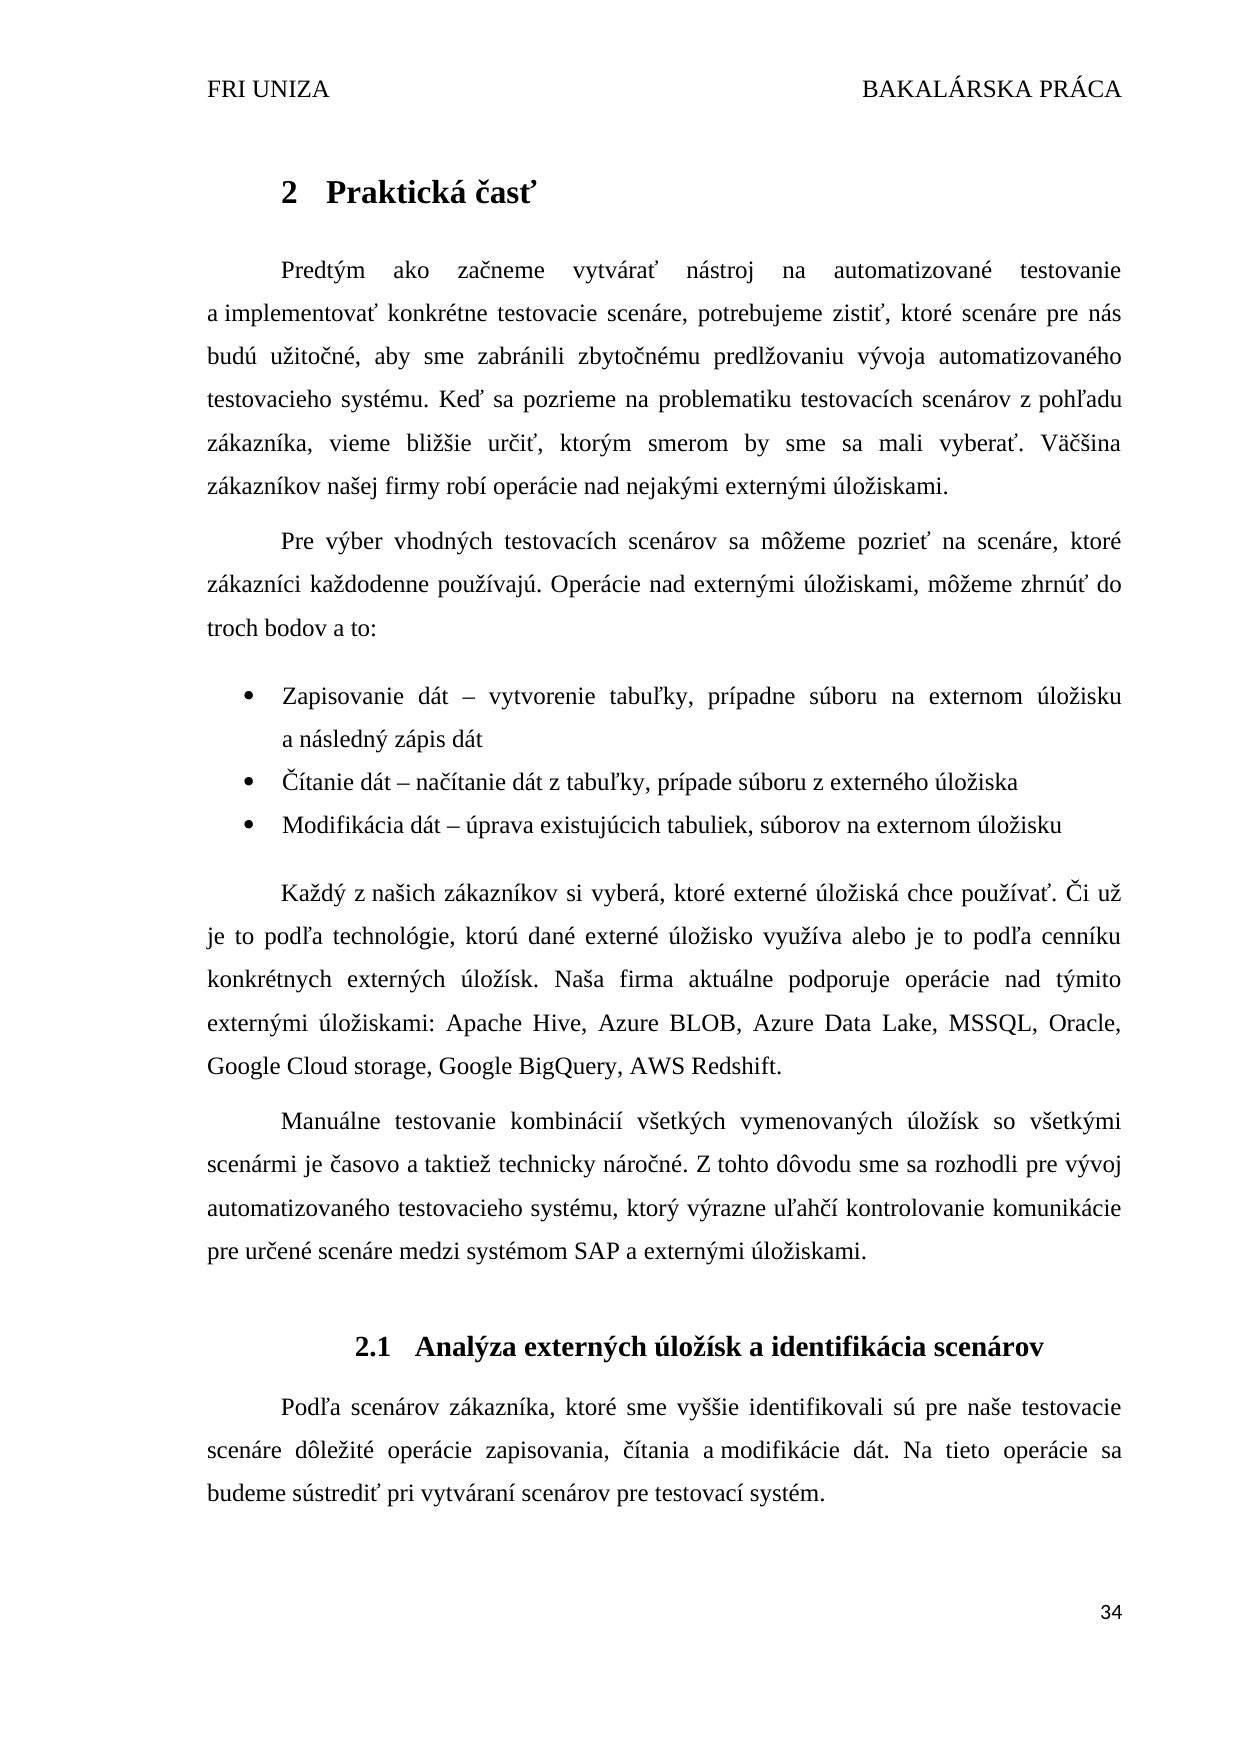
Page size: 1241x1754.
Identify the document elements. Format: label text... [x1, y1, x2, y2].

list Modifikácia dát – úprava existujúcich tabuliek, súborov na externom úložisku [244, 810, 1122, 839]
text Podľa scenárov zákazníka, ktoré sme vyššie identifikovali sú pre naše testovacie scenáre dôležité operácie zapisovania, čítania a modifikácie dát. Na tieto operácie sa budeme sústrediť pri vytváraní scenárov pre testovací systém. [207, 1392, 1122, 1507]
list Zapisovanie dát – vytvorenie tabuľky, prípadne súboru na externom úložisku a následný zápis dát [244, 681, 1122, 753]
text Pre výber vhodných testovacích scenárov sa môžeme pozrieť na scenáre, ktoré zákazníci každodenne používajú. Operácie nad externými úložiskami, môžeme zhrnúť do troch bodov a to: [207, 526, 1122, 641]
text Každý z našich zákazníkov si vyberá, ktoré externé úložiská chce používať. Či už je to podľa technológie, ktorú dané externé úložisko využíva alebo je to podľa cenníku konkrétnych externých úložísk. Naša firma aktuálne podporuje operácie nad týmito externými úložiskami: Apache Hive, Azure BLOB, Azure Data Lake, MSSQL, Oracle, Google Cloud storage, Google BigQuery, AWS Redshift. [207, 878, 1122, 1079]
text Predtým ako začneme vytvárať nástroj na automatizované testovanie a implementovať konkrétne testovacie scenáre, potrebujeme zistiť, ktoré scenáre pre nás budú užitočné, aby sme zabránili zbytočnému predlžovaniu vývoja automatizovaného testovacieho systému. Keď sa pozrieme na problematiku testovacích scenárov z pohľadu zákazníka, vieme bližšie určiť, ktorým smerom by sme sa mali vyberať. Väčšina zákazníkov našej firmy robí operácie nad nejakými externými úložiskami. [207, 255, 1122, 499]
list Čítanie dát – načítanie dát z tabuľky, prípade súboru z externého úložiska [244, 767, 1122, 796]
text Manuálne testovanie kombinácií všetkých vymenovaných úložísk so všetkými scenármi je časovo a taktiež technicky náročné. Z tohto dôvodu sme sa rozhodli pre vývoj automatizovaného testovacieho systému, ktorý výrazne uľahčí kontrolovanie komunikácie pre určené scenáre medzi systémom SAP a externými úložiskami. [207, 1106, 1122, 1264]
subtitle Analýza externých úložísk a identifikácia scenárov [354, 1329, 1122, 1362]
subtitle Praktická časť [281, 173, 1122, 211]
